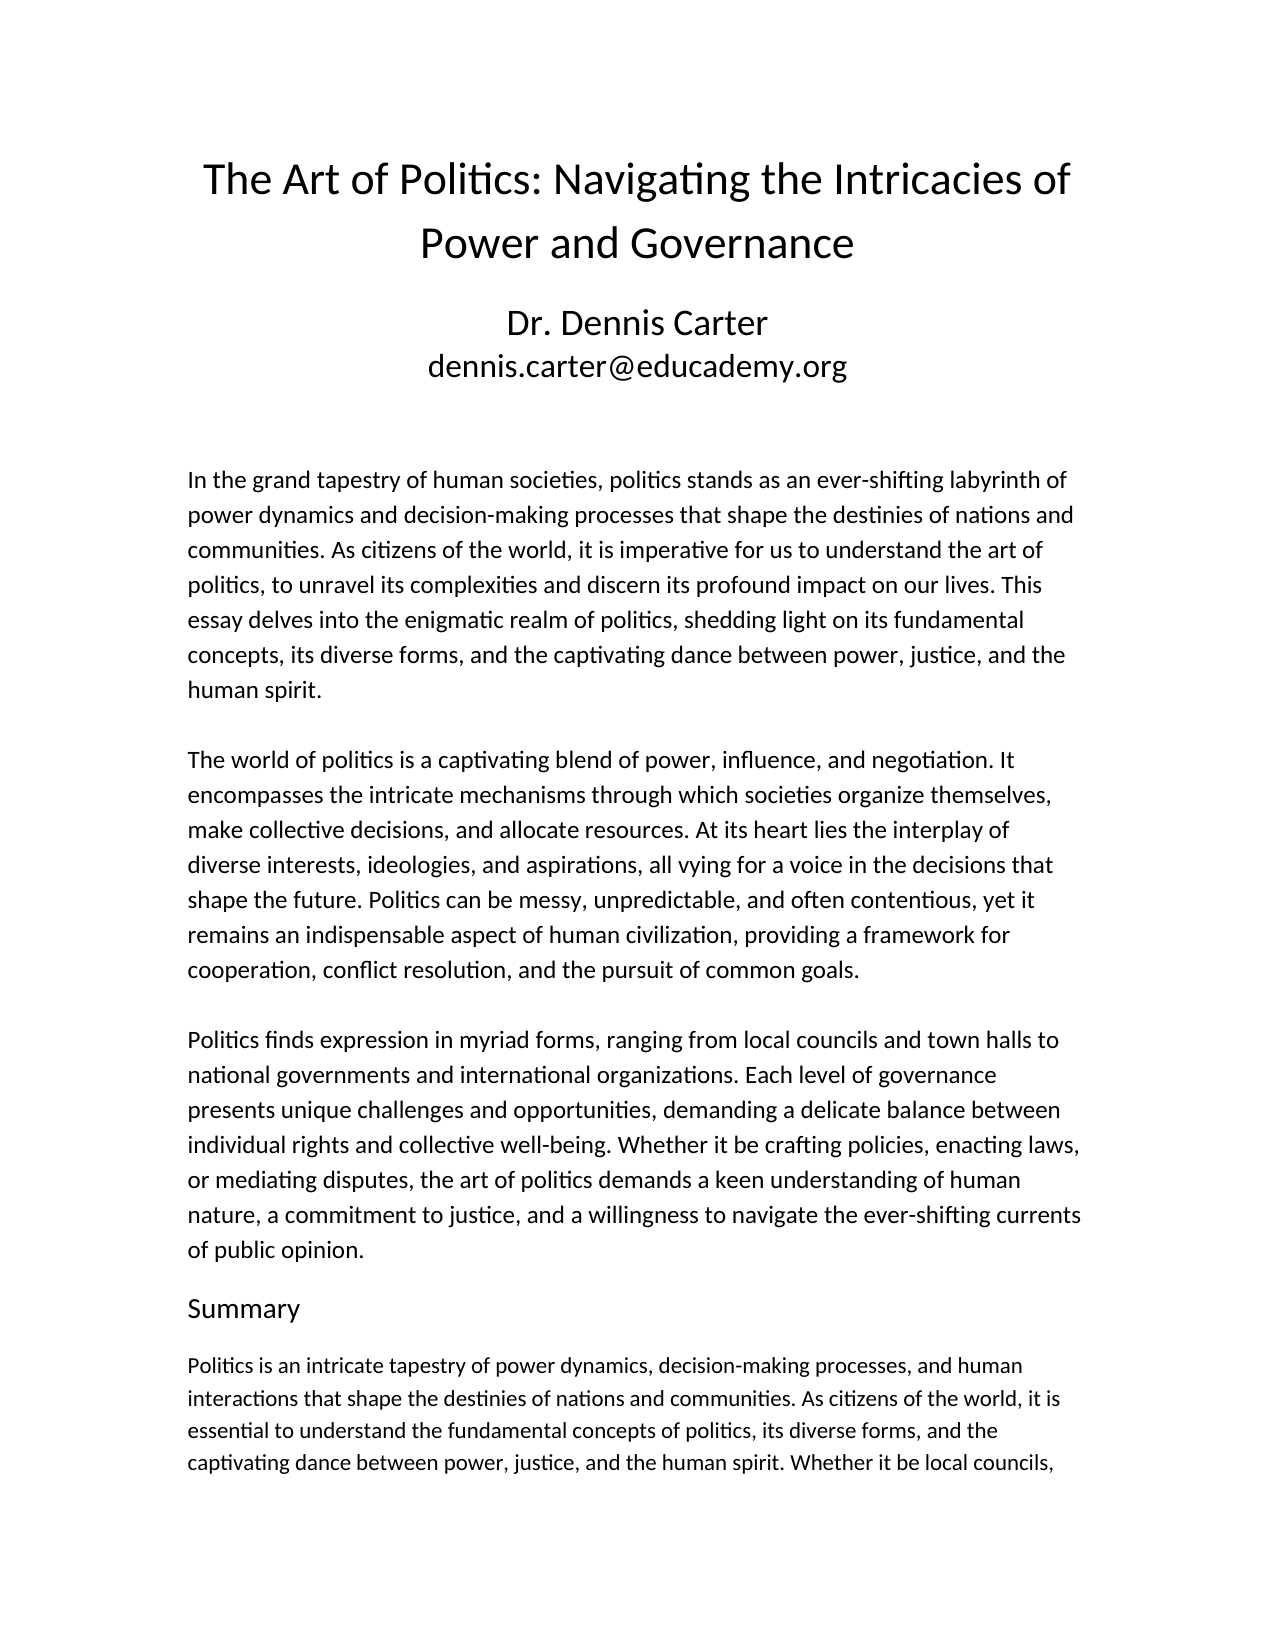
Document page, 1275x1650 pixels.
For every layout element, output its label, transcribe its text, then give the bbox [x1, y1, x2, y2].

text The Art of Politics: Navigating the Intricacies of Power and Governance [187, 150, 1087, 270]
text In the grand tapestry of human societies, politics stands as an ever-shifting labyrinth of power dynamics and decision-making processes that shape the destinies of nations and communities. As citizens of the world, it is imperative for us to understand the art of politics, to unravel its complexities and discern its profound impact on our lives. This essay delves into the enigmatic realm of politics, shedding light on its fundamental concepts, its diverse forms, and the captivating dance between power, justice, and the human spirit. The world of politics is a captivating blend of power, influence, and negotiation. It encompasses the intricate mechanisms through which societies organize themselves, make collective decisions, and allocate resources. At its heart lies the interplay of diverse interests, ideologies, and aspirations, all vying for a voice in the decisions that shape the future. Politics can be messy, unpredictable, and often contentious, yet it remains an indispensable aspect of human civilization, providing a framework for cooperation, conflict resolution, and the pursuit of common goals. Politics finds expression in myriad forms, ranging from local councils and town halls to national governments and international organizations. Each level of governance presents unique challenges and opportunities, demanding a delicate balance between individual rights and collective well-being. Whether it be crafting policies, enacting laws, or mediating disputes, the art of politics demands a keen understanding of human nature, a commitment to justice, and a willingness to navigate the ever-shifting currents of public opinion. [187, 464, 1087, 1264]
text Summary [187, 1290, 1087, 1325]
text dennis.carter@educademy.org [187, 345, 1087, 386]
text Dr. Dennis Carter [187, 299, 1087, 345]
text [187, 1351, 1087, 1476]
